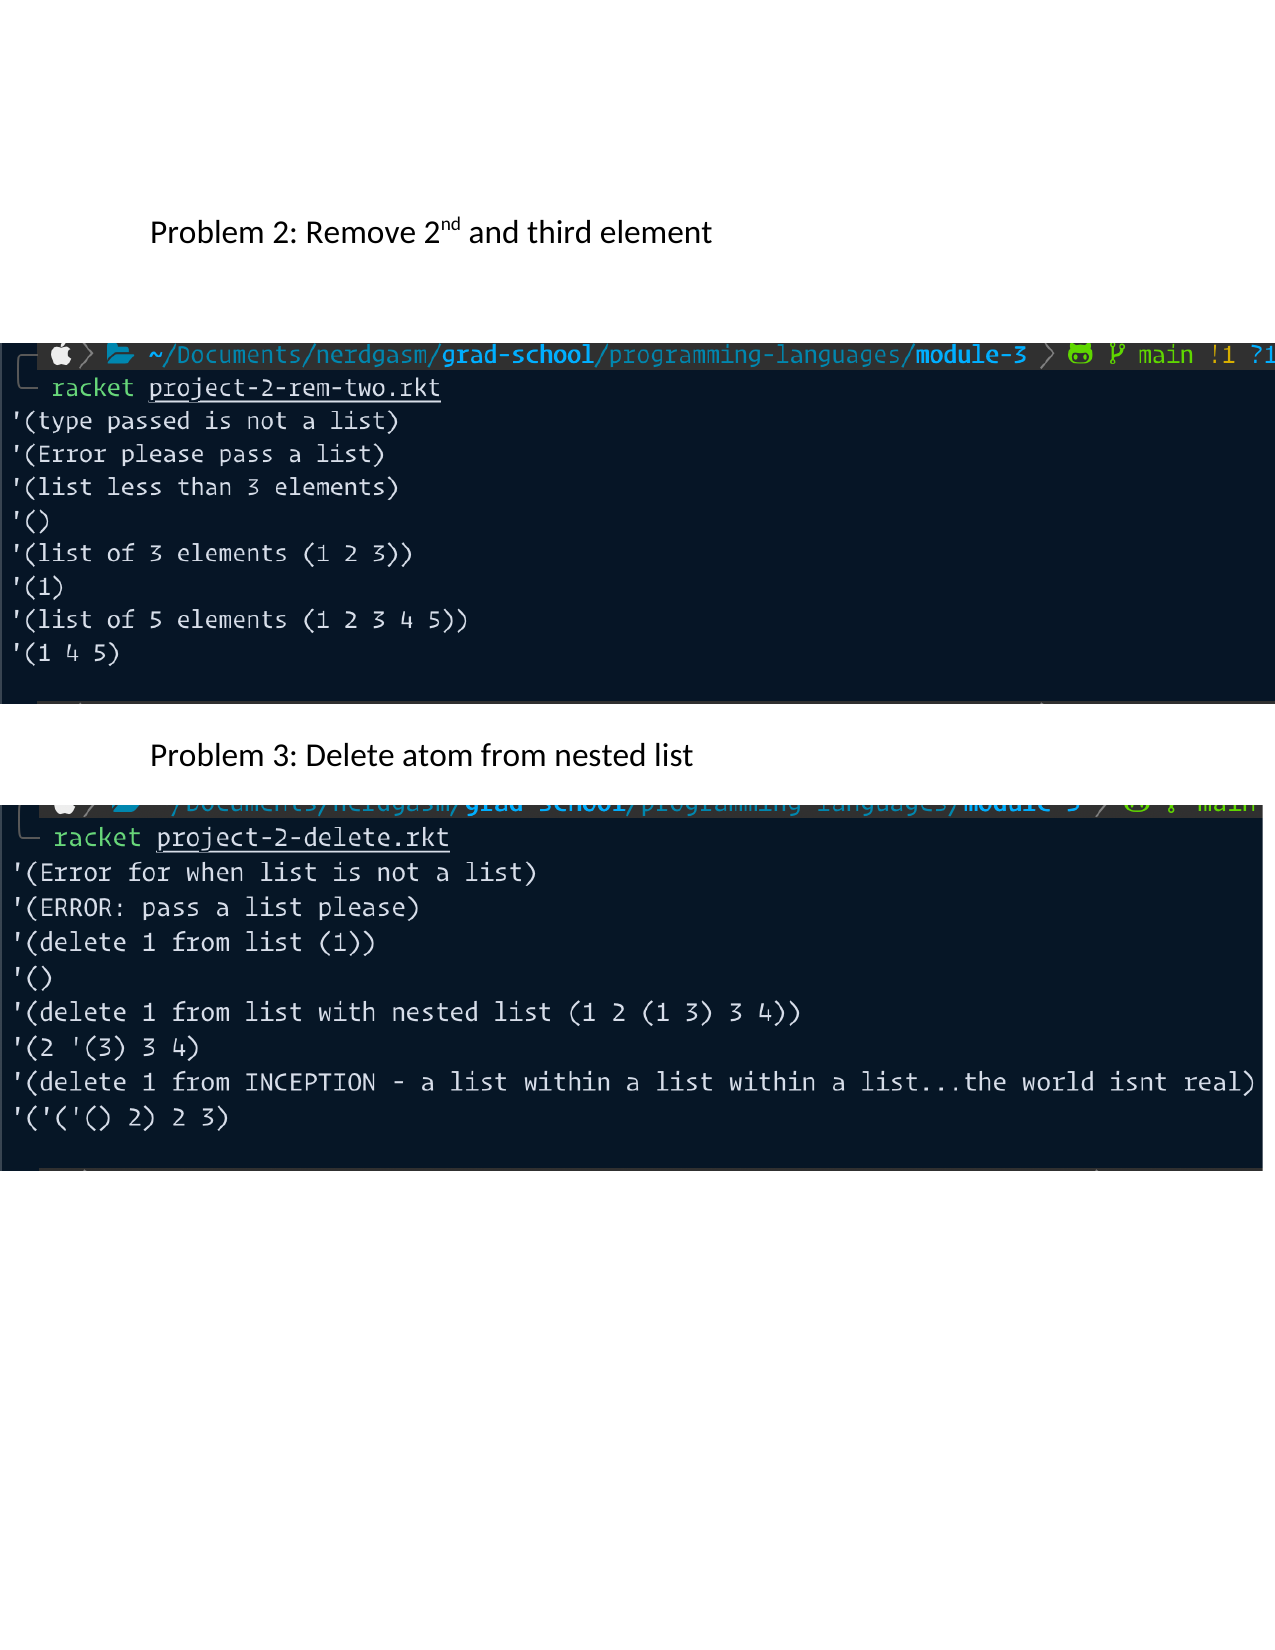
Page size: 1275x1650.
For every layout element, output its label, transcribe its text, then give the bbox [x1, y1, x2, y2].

picture [0, 805, 1263, 1171]
picture [362, 352, 367, 360]
picture [0, 343, 1275, 704]
text Problem 3: Delete atom from nested list [150, 734, 1125, 775]
text Problem 2: Remove 2nd and third element [150, 211, 1125, 252]
picture [621, 805, 629, 811]
